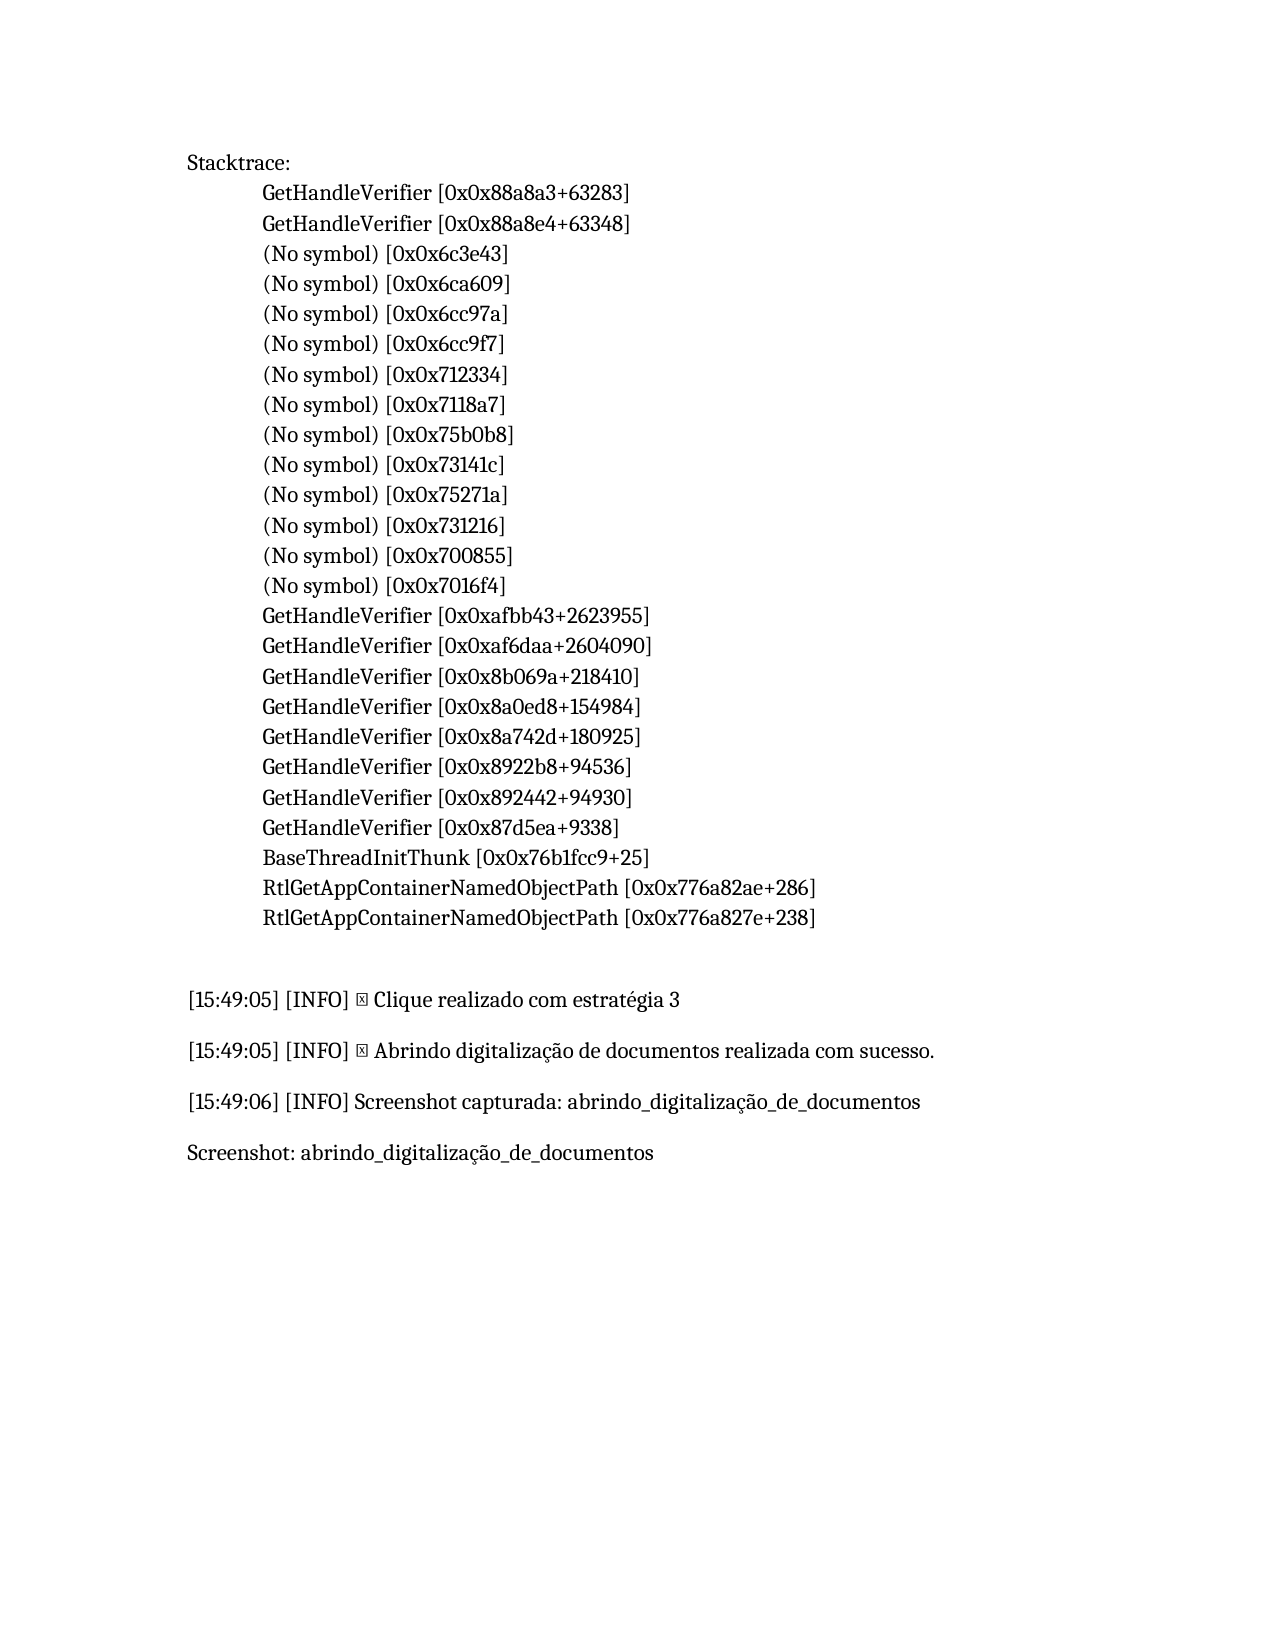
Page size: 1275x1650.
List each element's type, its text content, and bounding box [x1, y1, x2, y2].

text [187, 150, 1087, 962]
text [15:49:05] [INFO] ✅ Clique realizado com estratégia 3 [187, 986, 1087, 1013]
text [15:49:05] [INFO] ✅ Abrindo digitalização de documentos realizada com sucesso. [187, 1037, 1087, 1064]
text [15:49:06] [INFO] Screenshot capturada: abrindo_digitalização_de_documentos [187, 1088, 1087, 1115]
text Screenshot: abrindo_digitalização_de_documentos [187, 1139, 1087, 1166]
